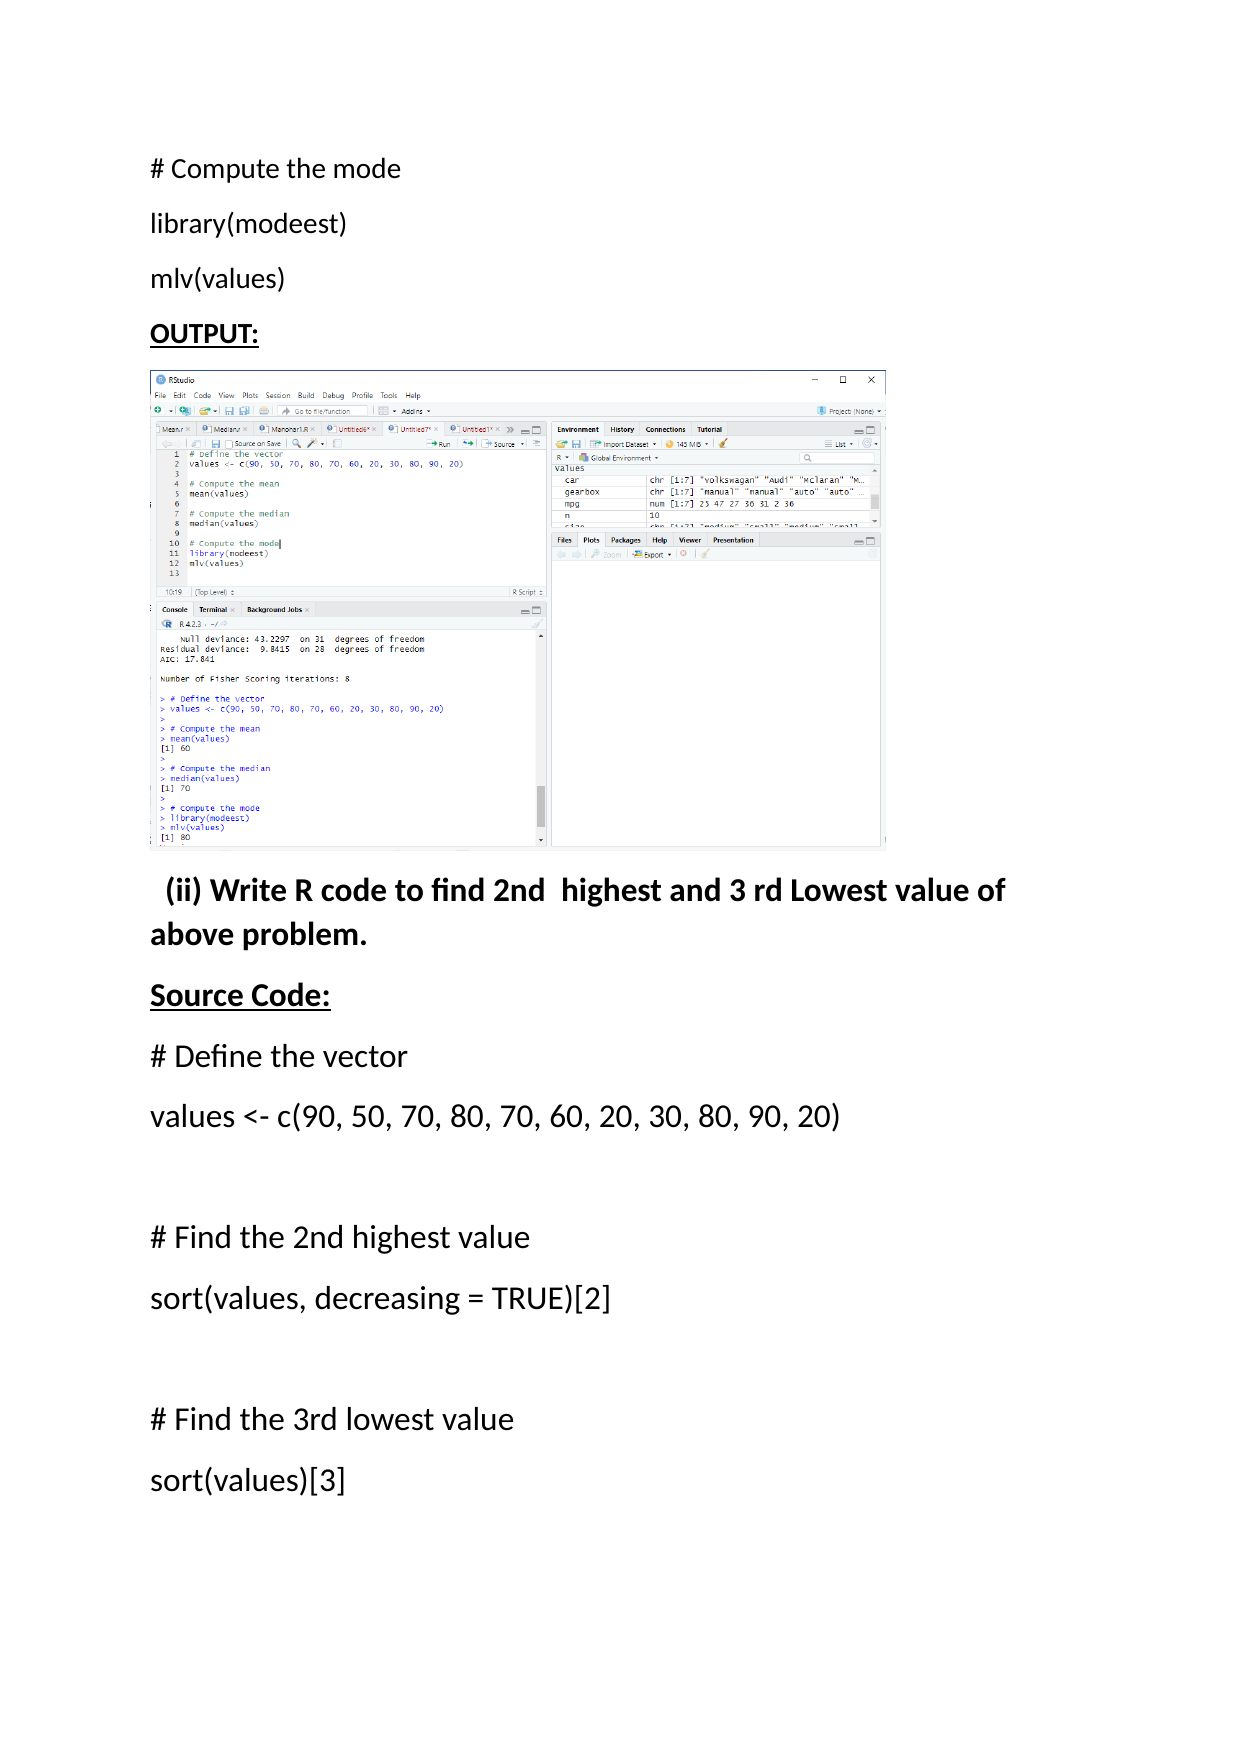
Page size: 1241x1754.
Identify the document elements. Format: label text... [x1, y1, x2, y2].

text # Find the 3rd lowest value [150, 1398, 1090, 1439]
text # Find the 2nd highest value [150, 1217, 1090, 1257]
text sort(values)[3] [150, 1459, 1090, 1500]
text # Compute the mode [150, 150, 1090, 186]
text values <- c(90, 50, 70, 80, 70, 60, 20, 30, 80, 90, 20) [150, 1095, 1090, 1136]
text sort(values, decreasing = TRUE)[2] [150, 1277, 1090, 1318]
picture [150, 370, 886, 851]
text (ii) Write R code to find 2nd highest and 3 rd Lowest value of above problem. [150, 869, 1090, 954]
text Source Code: [150, 974, 1090, 1015]
text OUTPUT: [150, 315, 1090, 351]
text # Define the vector [150, 1035, 1090, 1075]
text mlv(values) [150, 260, 1090, 296]
text library(modeest) [150, 205, 1090, 241]
